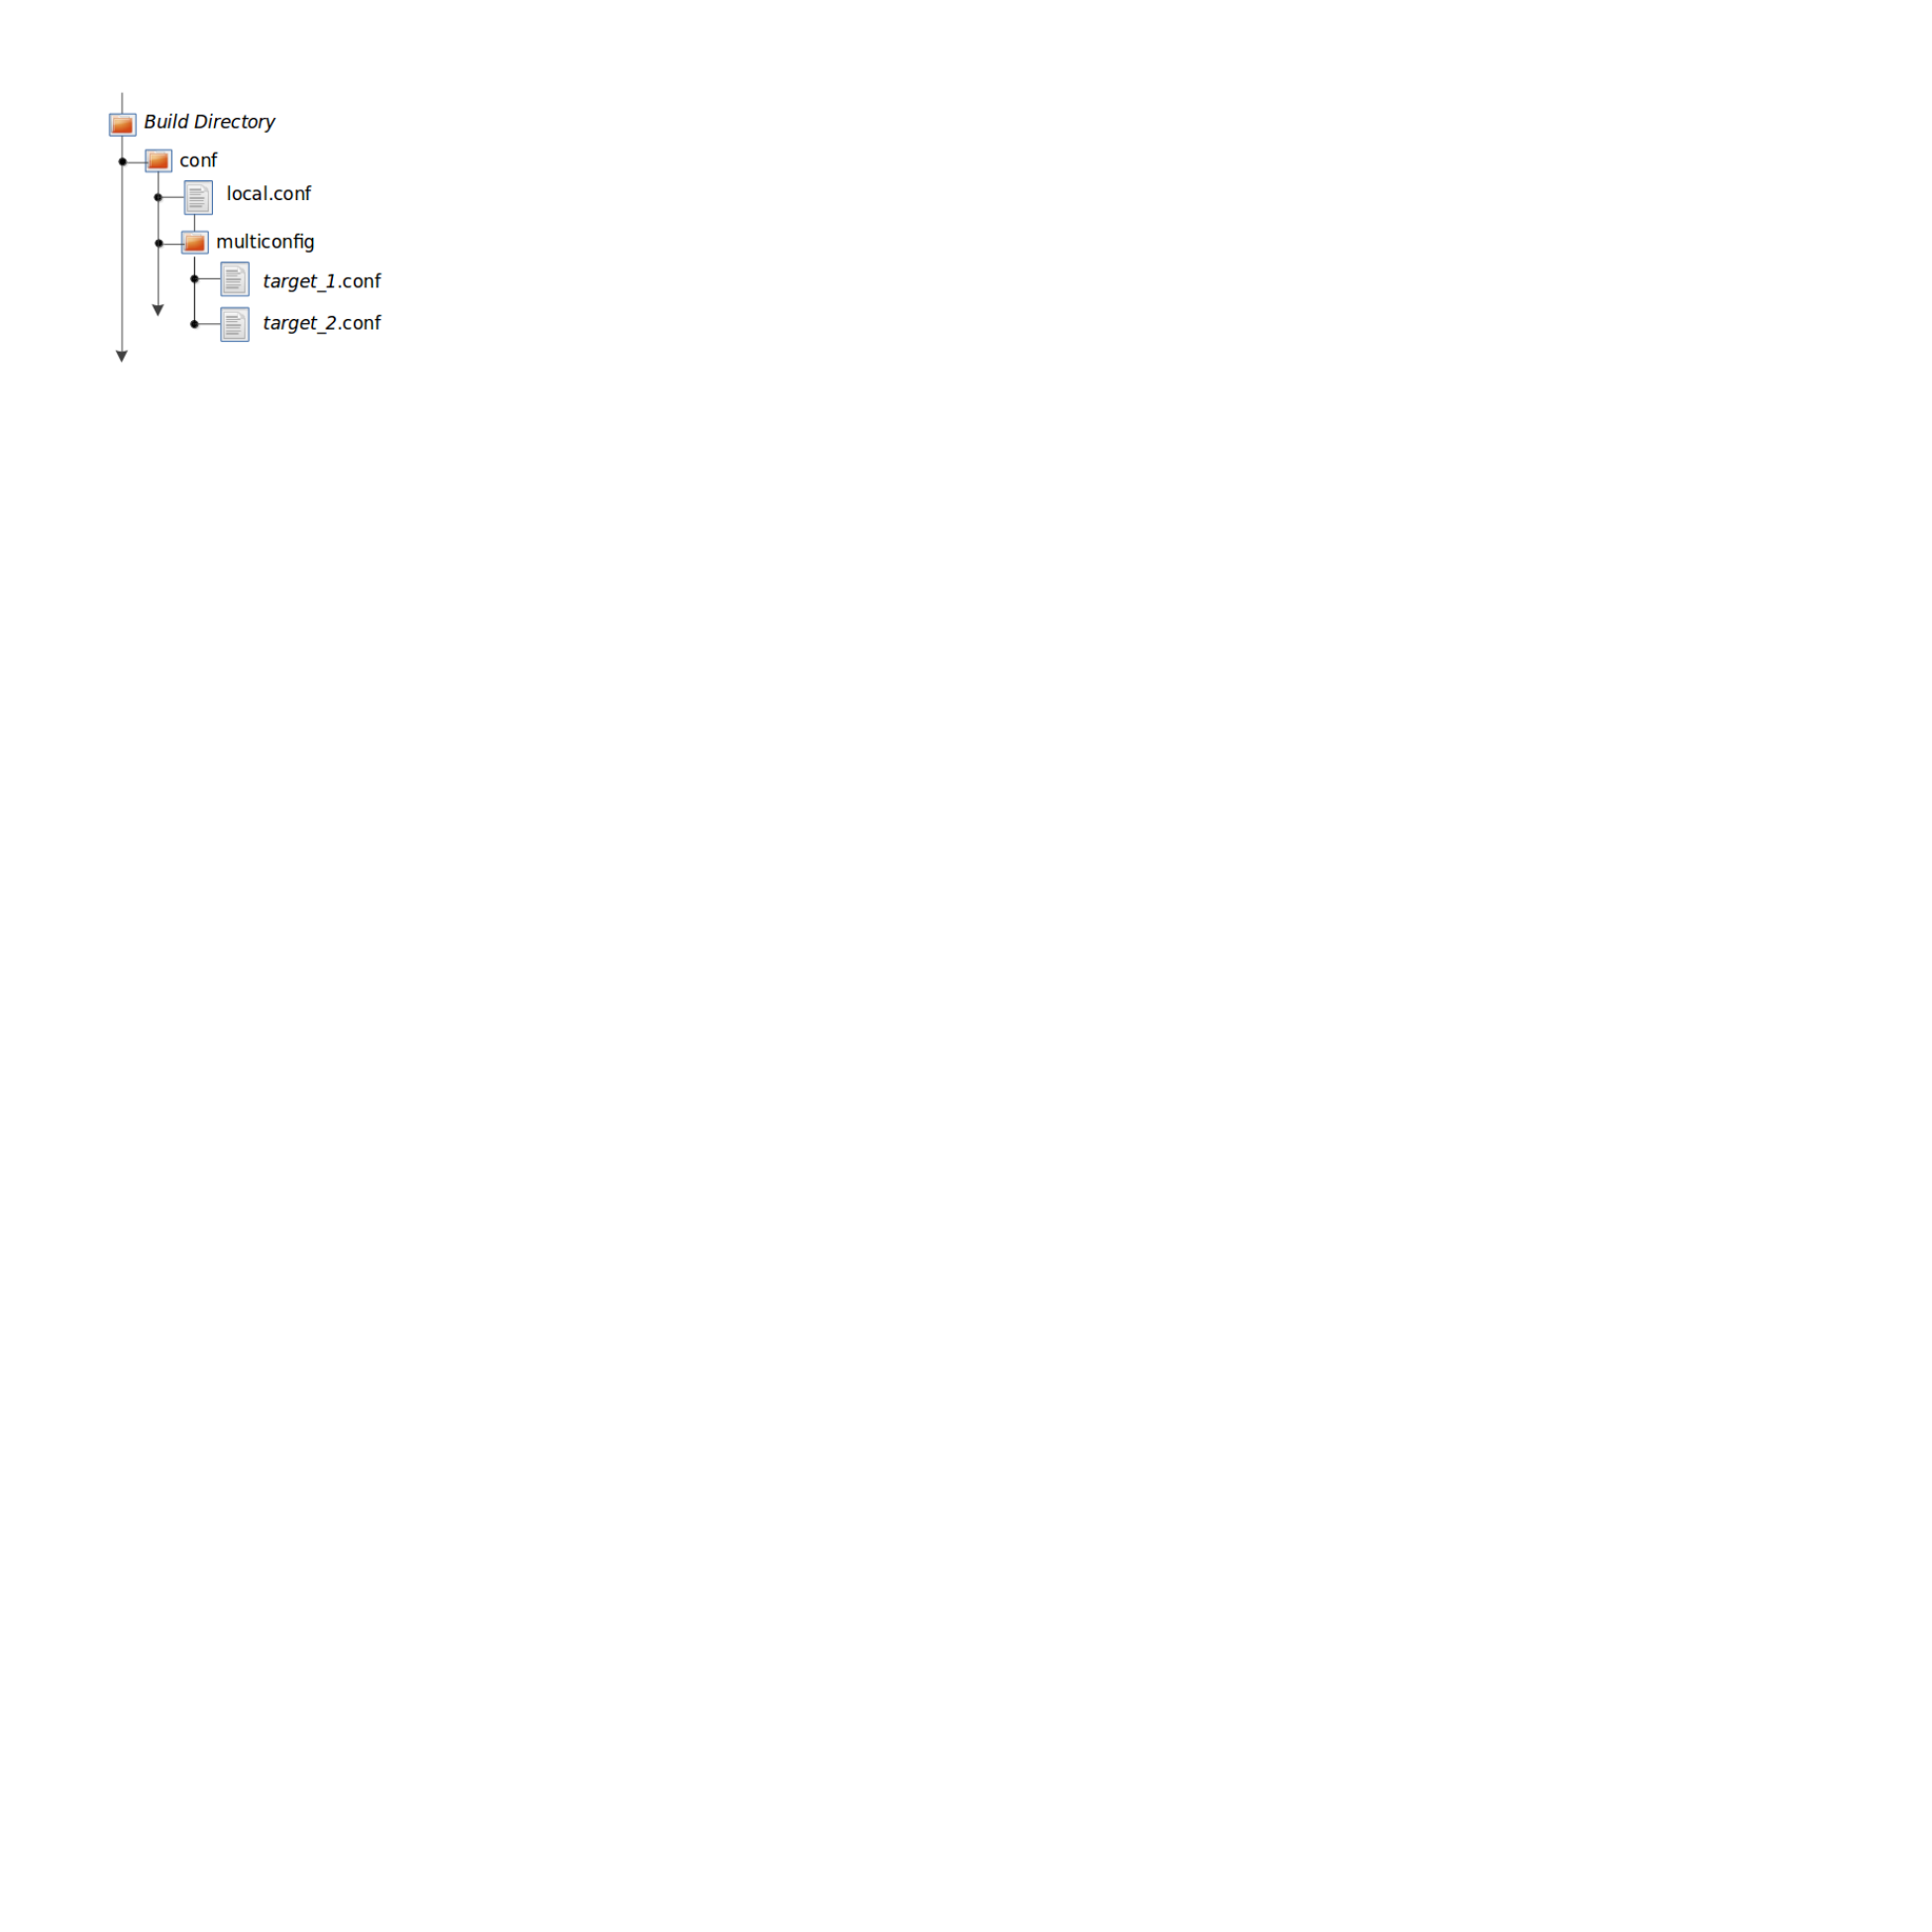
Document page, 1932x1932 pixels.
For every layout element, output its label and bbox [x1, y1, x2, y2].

picture [74, 82, 452, 374]
